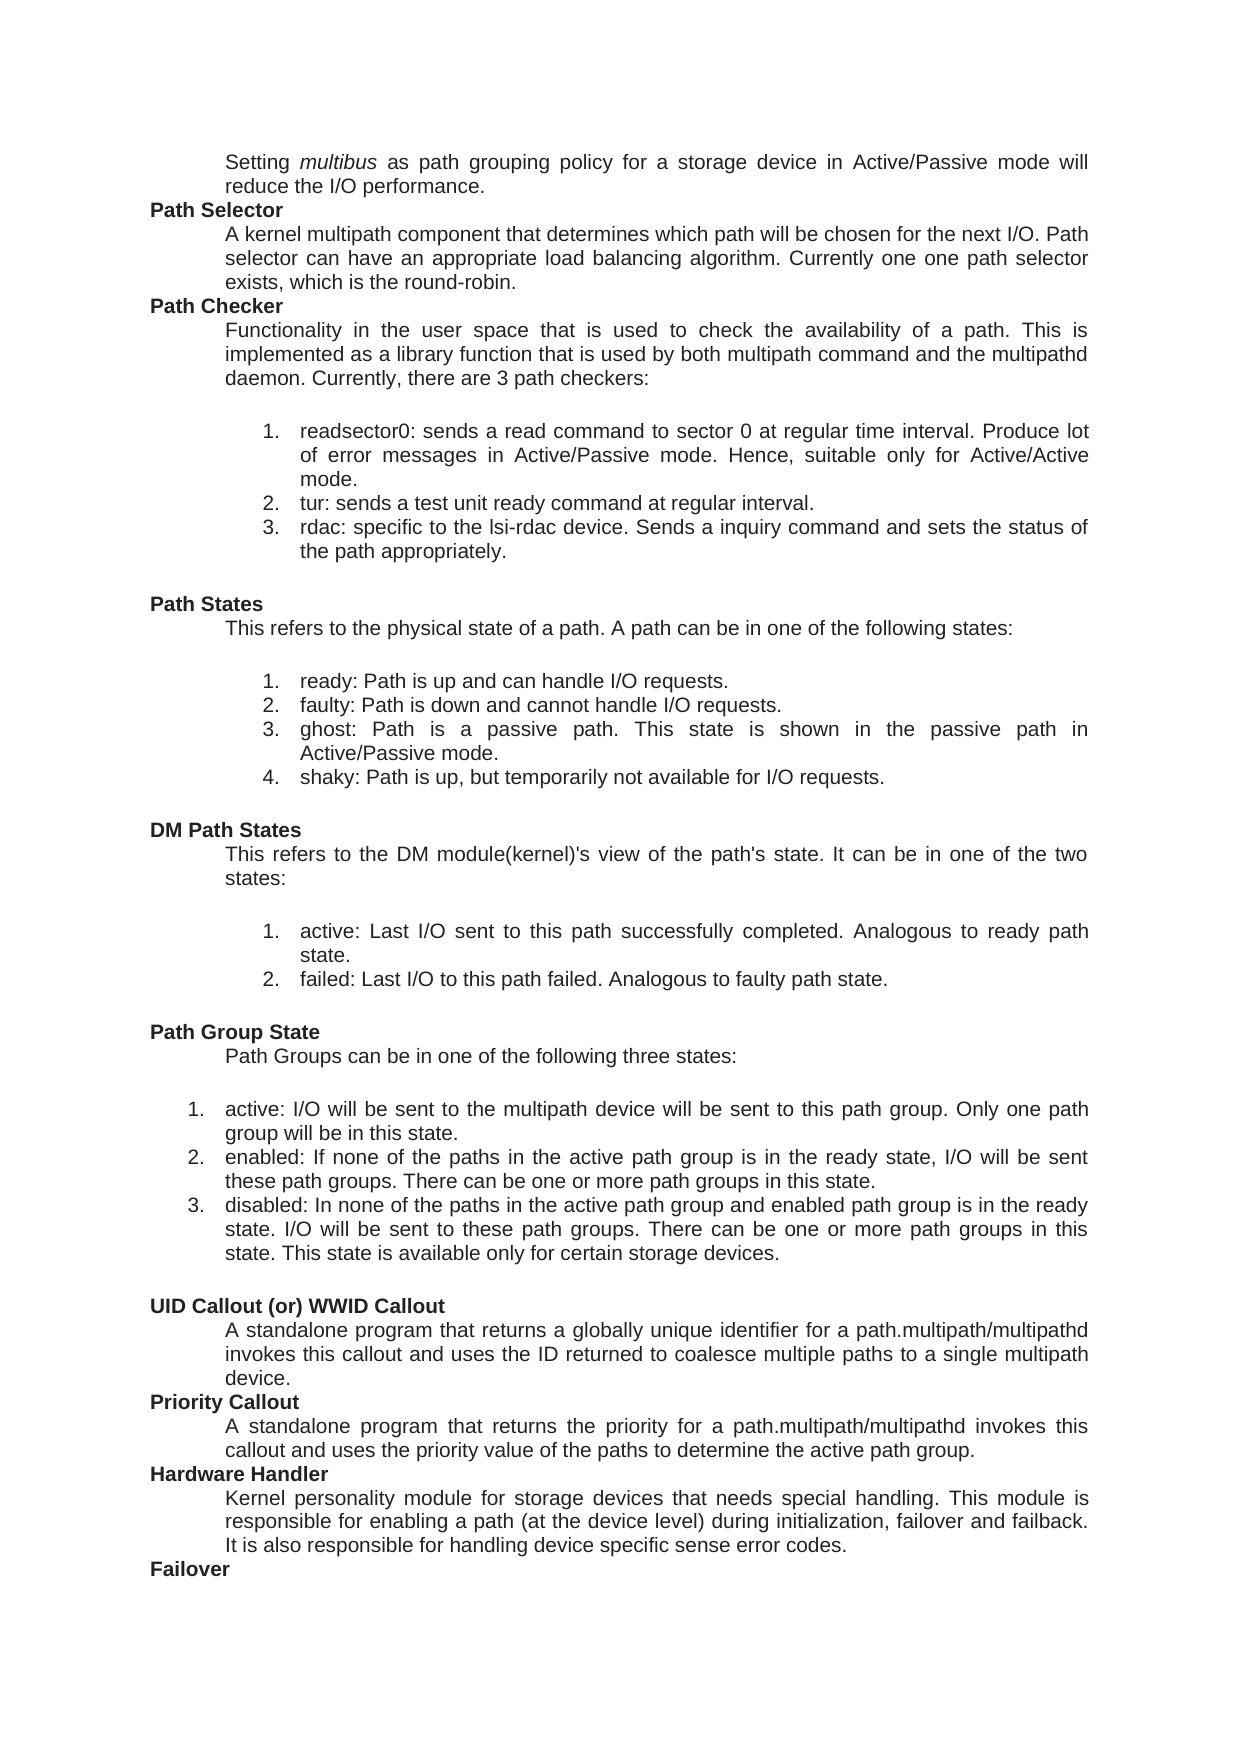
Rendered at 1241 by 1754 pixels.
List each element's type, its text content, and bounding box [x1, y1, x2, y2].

list disabled: In none of the paths in the active path group and enabled path group is in the ready state. I/O will be sent to these path groups. There can be one or more path groups in this state. This state is available only for certain storage devices. [187, 1193, 1090, 1264]
list failed: Last I/O to this path failed. Analogous to faulty path state. [262, 967, 1090, 991]
list faulty: Path is down and cannot handle I/O requests. [262, 693, 1090, 717]
list readsector0: sends a read command to sector 0 at regular time interval. Produce lot of error messages in Active/Passive mode. Hence, suitable only for Active/Active mode. [262, 419, 1090, 491]
list ready: Path is up and can handle I/O requests. [262, 669, 1090, 693]
text Failover [150, 1557, 1090, 1581]
list active: I/O will be sent to the multipath device will be sent to this path group. Only one path group will be in this state. [187, 1097, 1090, 1145]
text Setting multibus as path grouping policy for a storage device in Active/Passive mode will reduce the I/O performance. [225, 150, 1090, 198]
text A standalone program that returns a globally unique identifier for a path.multipath/multipathd invokes this callout and uses the ID returned to coalesce multiple paths to a single multipath device. [225, 1318, 1090, 1389]
text Path States [150, 592, 1090, 616]
text This refers to the physical state of a path. A path can be in one of the following states: [225, 616, 1090, 639]
text Kernel personality module for storage devices that needs special handling. This module is responsible for enabling a path (at the device level) during initialization, failover and failback. It is also responsible for handling device specific sense error codes. [225, 1485, 1090, 1557]
text Priority Callout [150, 1389, 1090, 1413]
text A kernel multipath component that determines which path will be chosen for the next I/O. Path selector can have an appropriate load balancing algorithm. Currently one one path selector exists, which is the round-robin. [225, 222, 1090, 294]
list tur: sends a test unit ready command at regular interval. [262, 491, 1090, 514]
text This refers to the DM module(kernel)'s view of the path's state. It can be in one of the two states: [225, 842, 1090, 889]
list shaky: Path is up, but temporarily not available for I/O requests. [262, 764, 1090, 788]
text Functionality in the user space that is used to check the availability of a path. This is implemented as a library function that is used by both multipath command and the multipathd daemon. Currently, there are 3 path checkers: [225, 318, 1090, 389]
text Path Selector [150, 198, 1090, 222]
list enabled: If none of the paths in the active path group is in the ready state, I/O will be sent these path groups. There can be one or more path groups in this state. [187, 1145, 1090, 1193]
list active: Last I/O sent to this path successfully completed. Analogous to ready path state. [262, 919, 1090, 967]
text A standalone program that returns the priority for a path.multipath/multipathd invokes this callout and uses the priority value of the paths to determine the active path group. [225, 1413, 1090, 1461]
text DM Path States [150, 818, 1090, 842]
text Hardware Handler [150, 1461, 1090, 1485]
text UID Callout (or) WWID Callout [150, 1294, 1090, 1318]
list rdac: specific to the lsi-rdac device. Sends a inquiry command and sets the status of the path appropriately. [262, 514, 1090, 562]
text Path Groups can be in one of the following three states: [225, 1044, 1090, 1068]
list ghost: Path is a passive path. This state is shown in the passive path in Active/Passive mode. [262, 717, 1090, 764]
text Path Checker [150, 294, 1090, 318]
text Path Group State [150, 1020, 1090, 1044]
